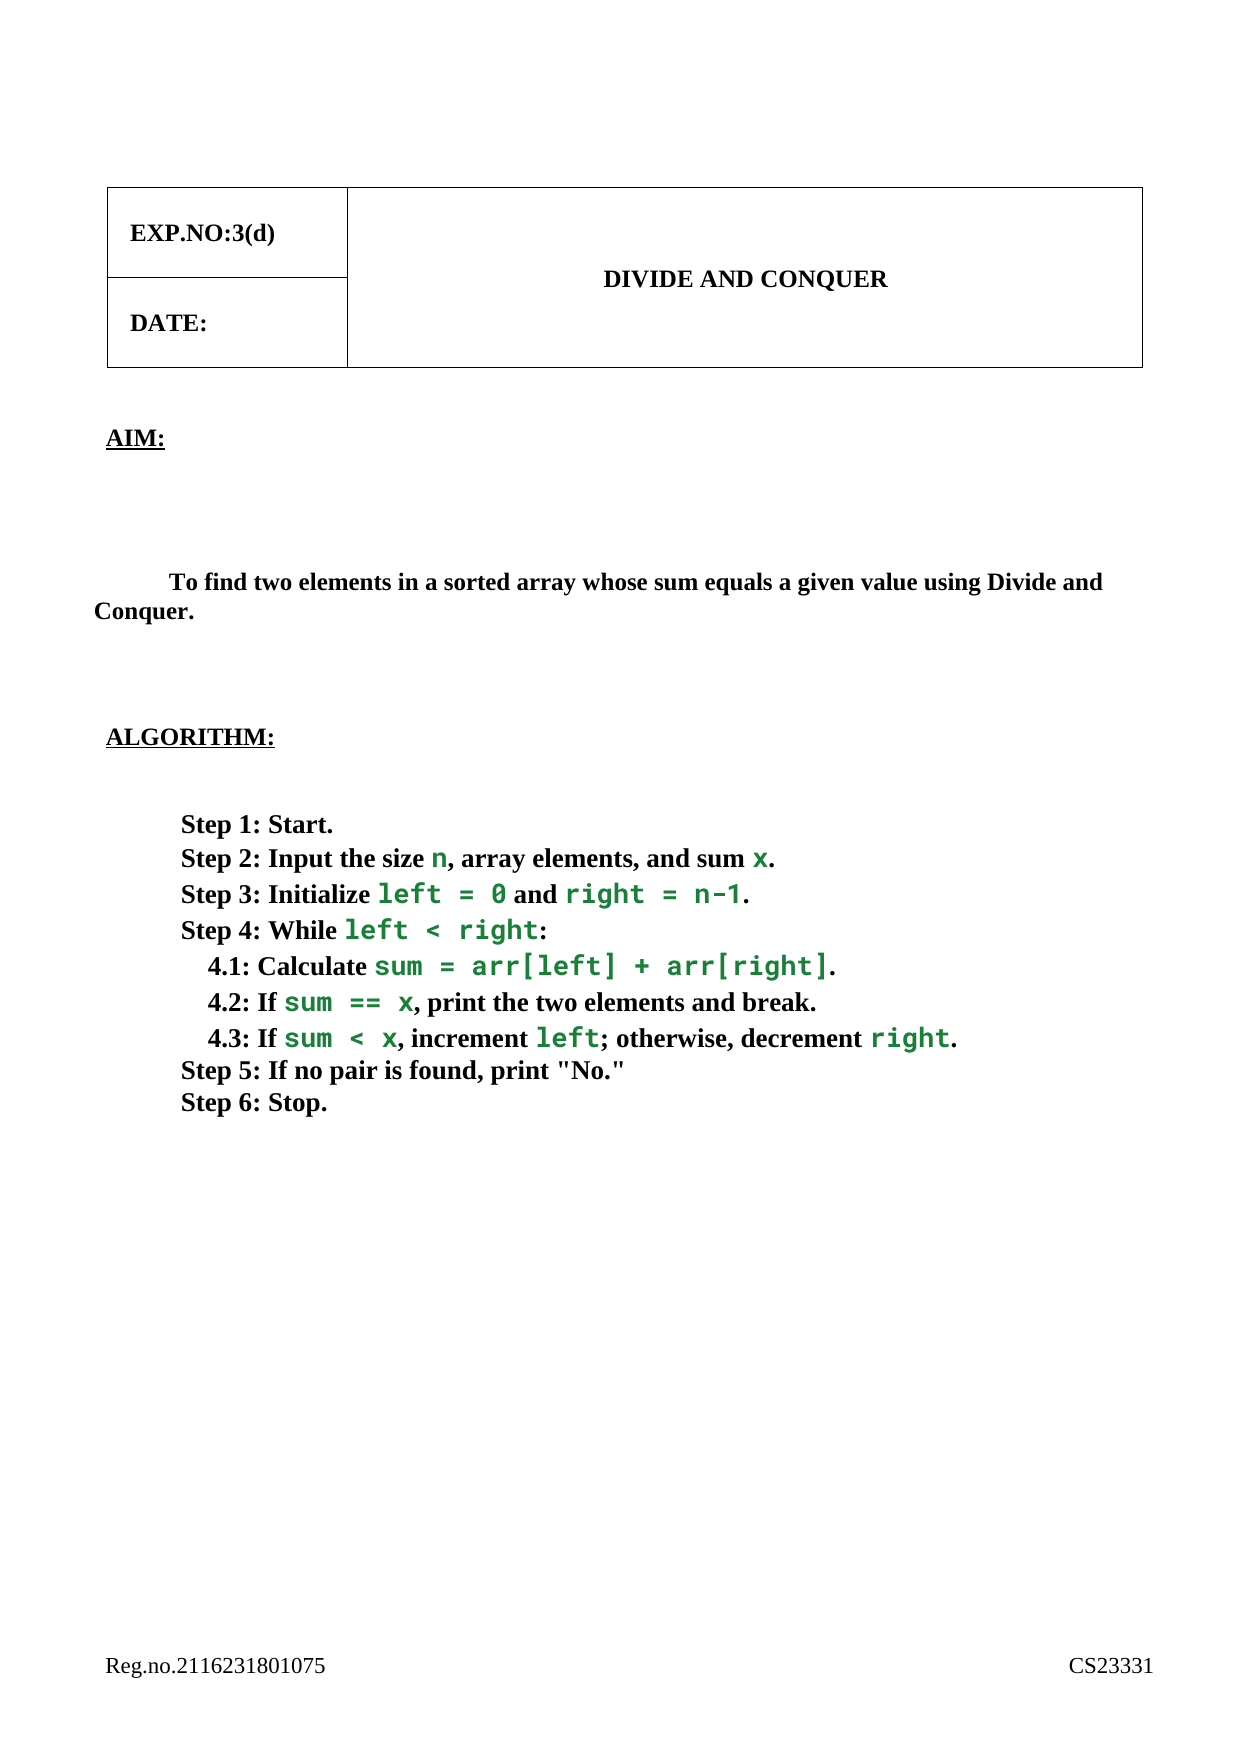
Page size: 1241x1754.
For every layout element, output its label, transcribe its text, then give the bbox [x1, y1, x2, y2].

table_header DIVIDE AND CONQUER [348, 188, 1142, 367]
table_header EXP.NO:3(d) [108, 188, 347, 277]
text AIM: [106, 423, 1155, 452]
text 4.1: Calculate sum = arr[left] + arr[right]. [181, 947, 1155, 983]
text ALGORITHM: [106, 722, 1155, 750]
text 4.2: If sum == x, print the two elements and break. [181, 983, 1155, 1018]
text Step 1: Start. [181, 808, 1155, 839]
text 4.3: If sum < x, increment left; otherwise, decrement right. [181, 1019, 1155, 1054]
text Step 5: If no pair is found, print "No." [181, 1054, 1155, 1086]
text To find two elements in a sorted array whose sum equals a given value using Divide and Conquer. [94, 567, 1155, 624]
text Step 4: While left < right: [181, 911, 1155, 947]
text Step 2: Input the size n, array elements, and sum x. [181, 839, 1155, 875]
text Step 3: Initialize left = 0 and right = n-1. [181, 875, 1155, 911]
table_cell DATE: [108, 278, 347, 367]
text Step 6: Stop. [181, 1086, 1155, 1117]
